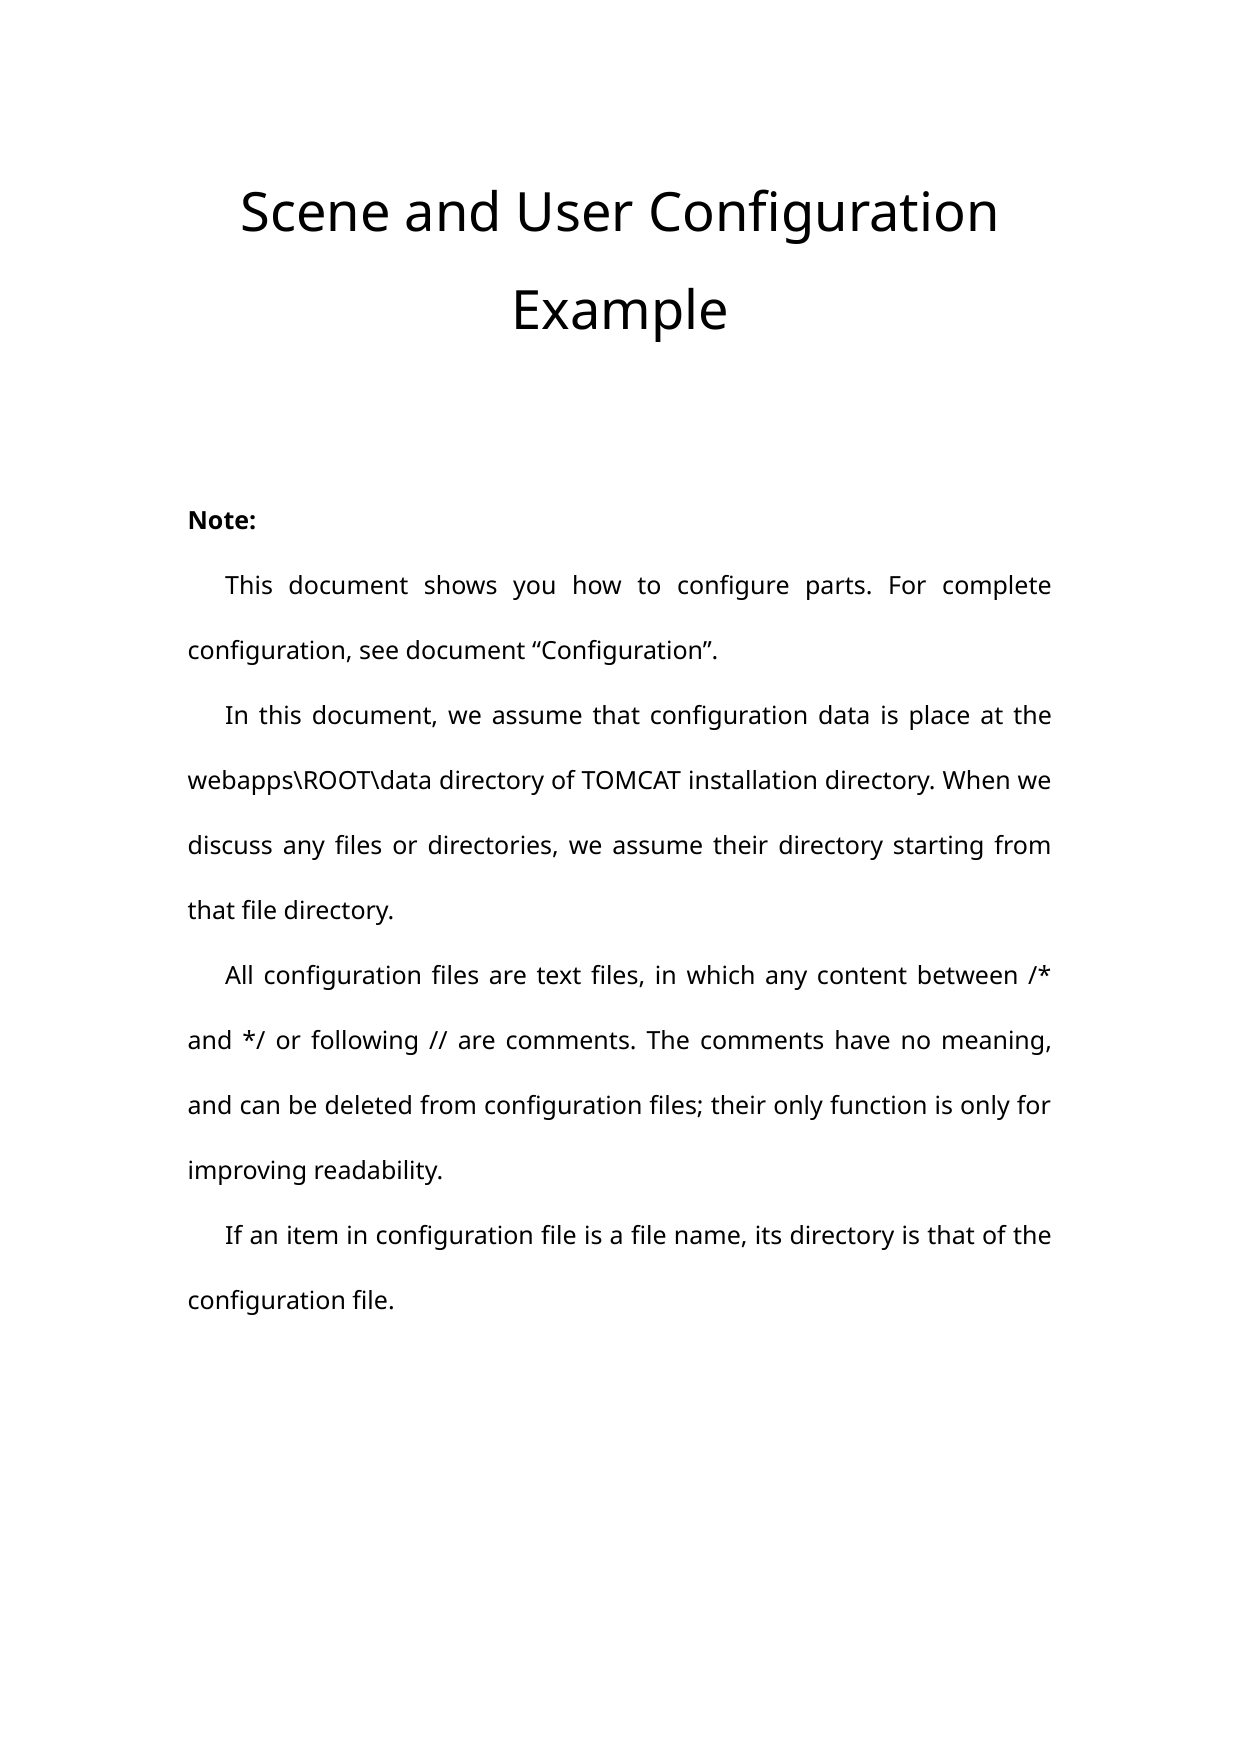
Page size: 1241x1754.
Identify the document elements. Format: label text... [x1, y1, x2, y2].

text This document shows you how to configure parts. For complete configuration, see document “Configuration”. [187, 552, 1053, 682]
text All configuration files are text files, in which any content between /* and */ or following // are comments. The comments have no meaning, and can be deleted from configuration files; their only function is only for improving readability. [187, 942, 1053, 1202]
text Scene and User Configuration Example [187, 162, 1053, 357]
text In this document, we assume that configuration data is place at the webapps\ROOT\data directory of TOMCAT installation directory. When we discuss any files or directories, we assume their directory starting from that file directory. [187, 682, 1053, 942]
text If an item in configuration file is a file name, its directory is that of the configuration file. [187, 1202, 1053, 1332]
text Note: [187, 487, 1053, 552]
